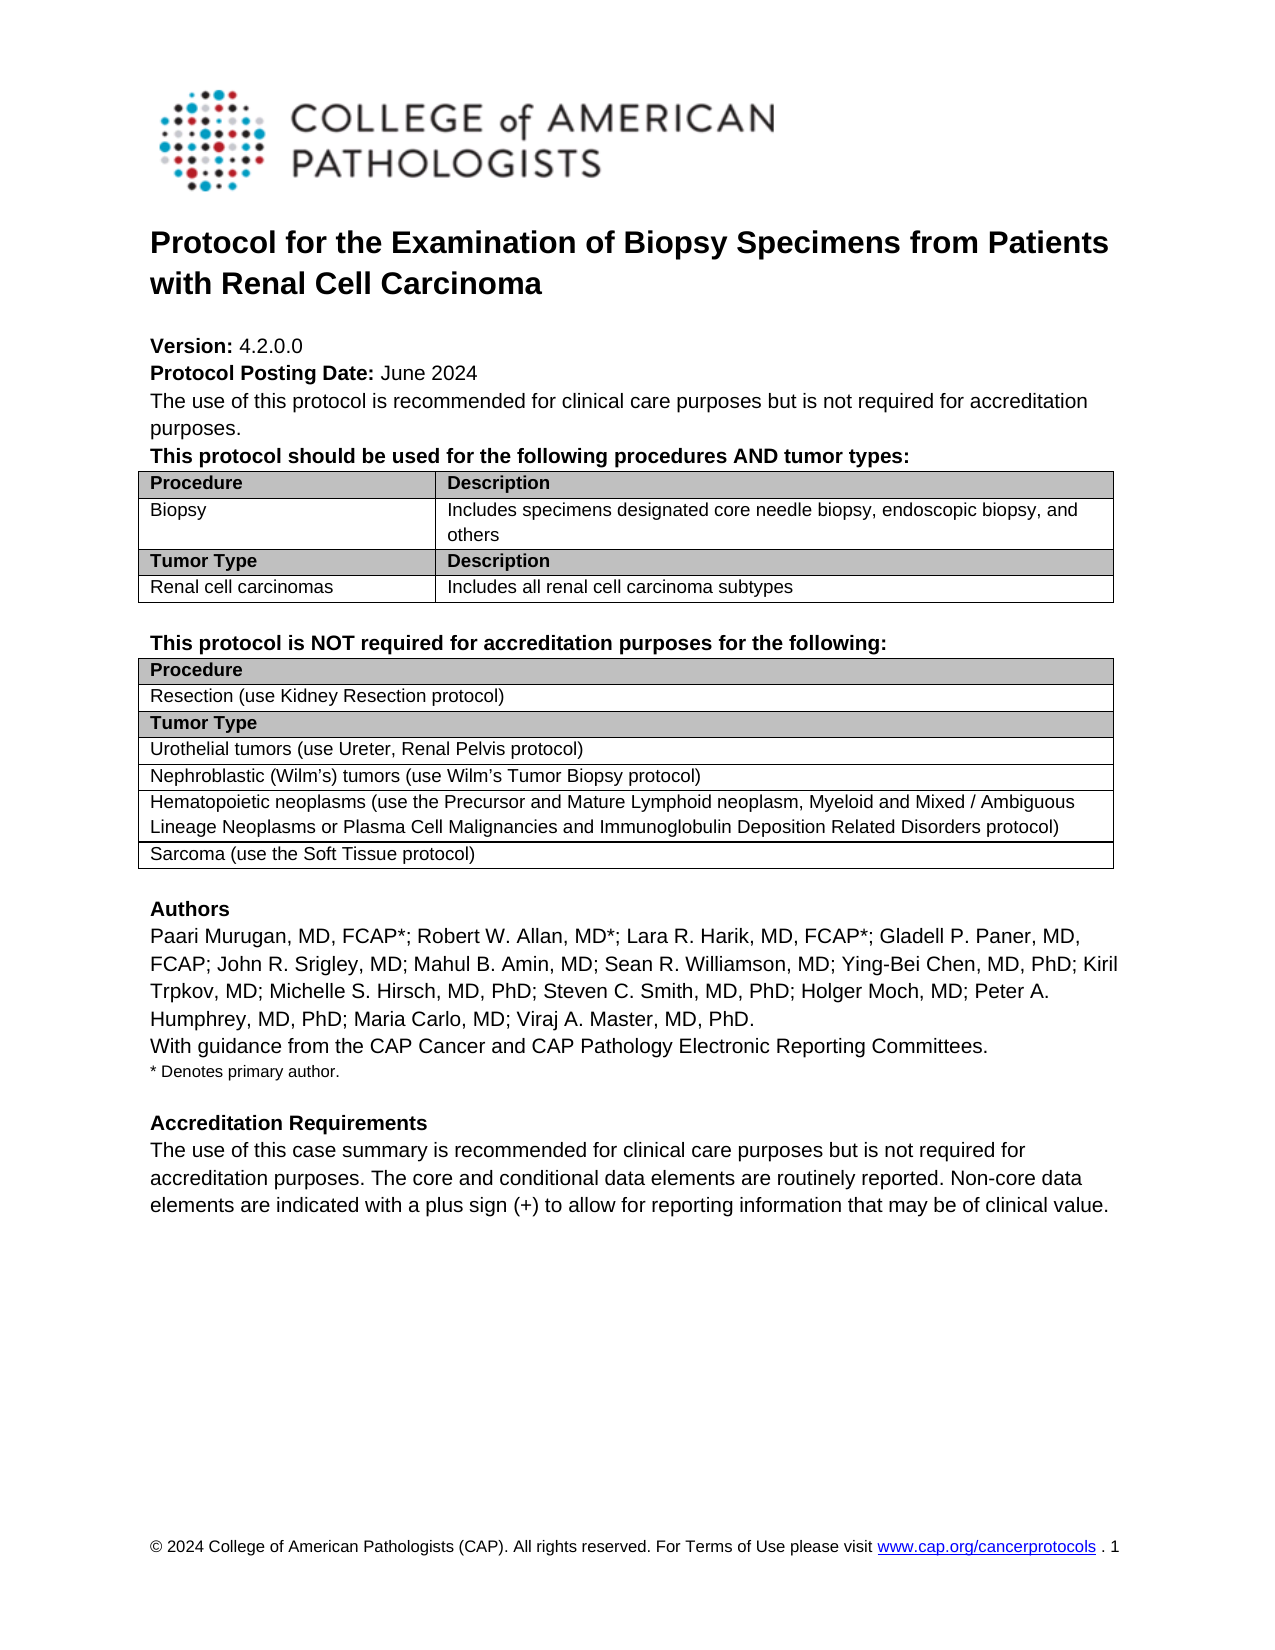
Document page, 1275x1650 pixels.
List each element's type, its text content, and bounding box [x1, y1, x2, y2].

text Protocol for the Examination of Biopsy Specimens from Patients with Renal Cell Carcinoma [150, 224, 1125, 301]
table_cell Nephroblastic (Wilm’s) tumors (use Wilm’s Tumor Biopsy protocol) [139, 765, 1113, 790]
text The use of this protocol is recommended for clinical care purposes but is not required for accreditation purposes. [150, 389, 1125, 440]
table_cell Includes specimens designated core needle biopsy, endoscopic biopsy, and others [436, 499, 1113, 549]
table_cell Resection (use Kidney Resection protocol) [139, 685, 1113, 711]
table_header Description [436, 472, 1113, 498]
text This protocol should be used for the following procedures AND tumor types: [150, 444, 1125, 468]
table_cell Description [436, 550, 1113, 575]
text Protocol Posting Date: June 2024 [150, 361, 1125, 385]
table_cell Sarcoma (use the Soft Tissue protocol) [139, 843, 1113, 868]
table_cell Hematopoietic neoplasms (use the Precursor and Mature Lymphoid neoplasm, Myeloid and Mixed / Ambiguous Lineage Neoplasms or Plasma Cell Malignancies and Immunoglobulin Deposition Related Disorders protocol) [139, 791, 1113, 841]
table_cell Urothelial tumors (use Ureter, Renal Pelvis protocol) [139, 738, 1113, 764]
text This protocol is NOT required for accreditation purposes for the following: [150, 630, 1125, 654]
picture [150, 75, 805, 205]
table_cell Renal cell carcinomas [139, 576, 435, 602]
text Accreditation Requirements [150, 1111, 1125, 1135]
table_header Procedure [139, 472, 435, 498]
table_cell Tumor Type [139, 550, 435, 575]
text * Denotes primary author. [150, 1061, 1125, 1081]
text With guidance from the CAP Cancer and CAP Pathology Electronic Reporting Committees. [150, 1034, 1125, 1058]
table_cell Includes all renal cell carcinoma subtypes [436, 576, 1113, 602]
table_cell Biopsy [139, 499, 435, 549]
text Authors [150, 896, 1125, 920]
text Version: 4.2.0.0 [150, 334, 1125, 358]
table_cell Tumor Type [139, 712, 1113, 737]
text Paari Murugan, MD, FCAP*; Robert W. Allan, MD*; Lara R. Harik, MD, FCAP*; Gladell P. Paner, MD, FCAP; John R. Srigley, MD; Mahul B. Amin, MD; Sean R. Williamson, MD; Ying-Bei Chen, MD, PhD; Kiril Trpkov, MD; Michelle S. Hirsch, MD, PhD; Steven C. Smith, MD, PhD; Holger Moch, MD; Peter A. Humphrey, MD, PhD; Maria Carlo, MD; Viraj A. Master, MD, PhD. [150, 924, 1125, 1030]
table_header Procedure [139, 659, 1113, 684]
text The use of this case summary is recommended for clinical care purposes but is not required for accreditation purposes. The core and conditional data elements are routinely reported. Non-core data elements are indicated with a plus sign (+) to allow for reporting information that may be of clinical value. [150, 1138, 1125, 1217]
